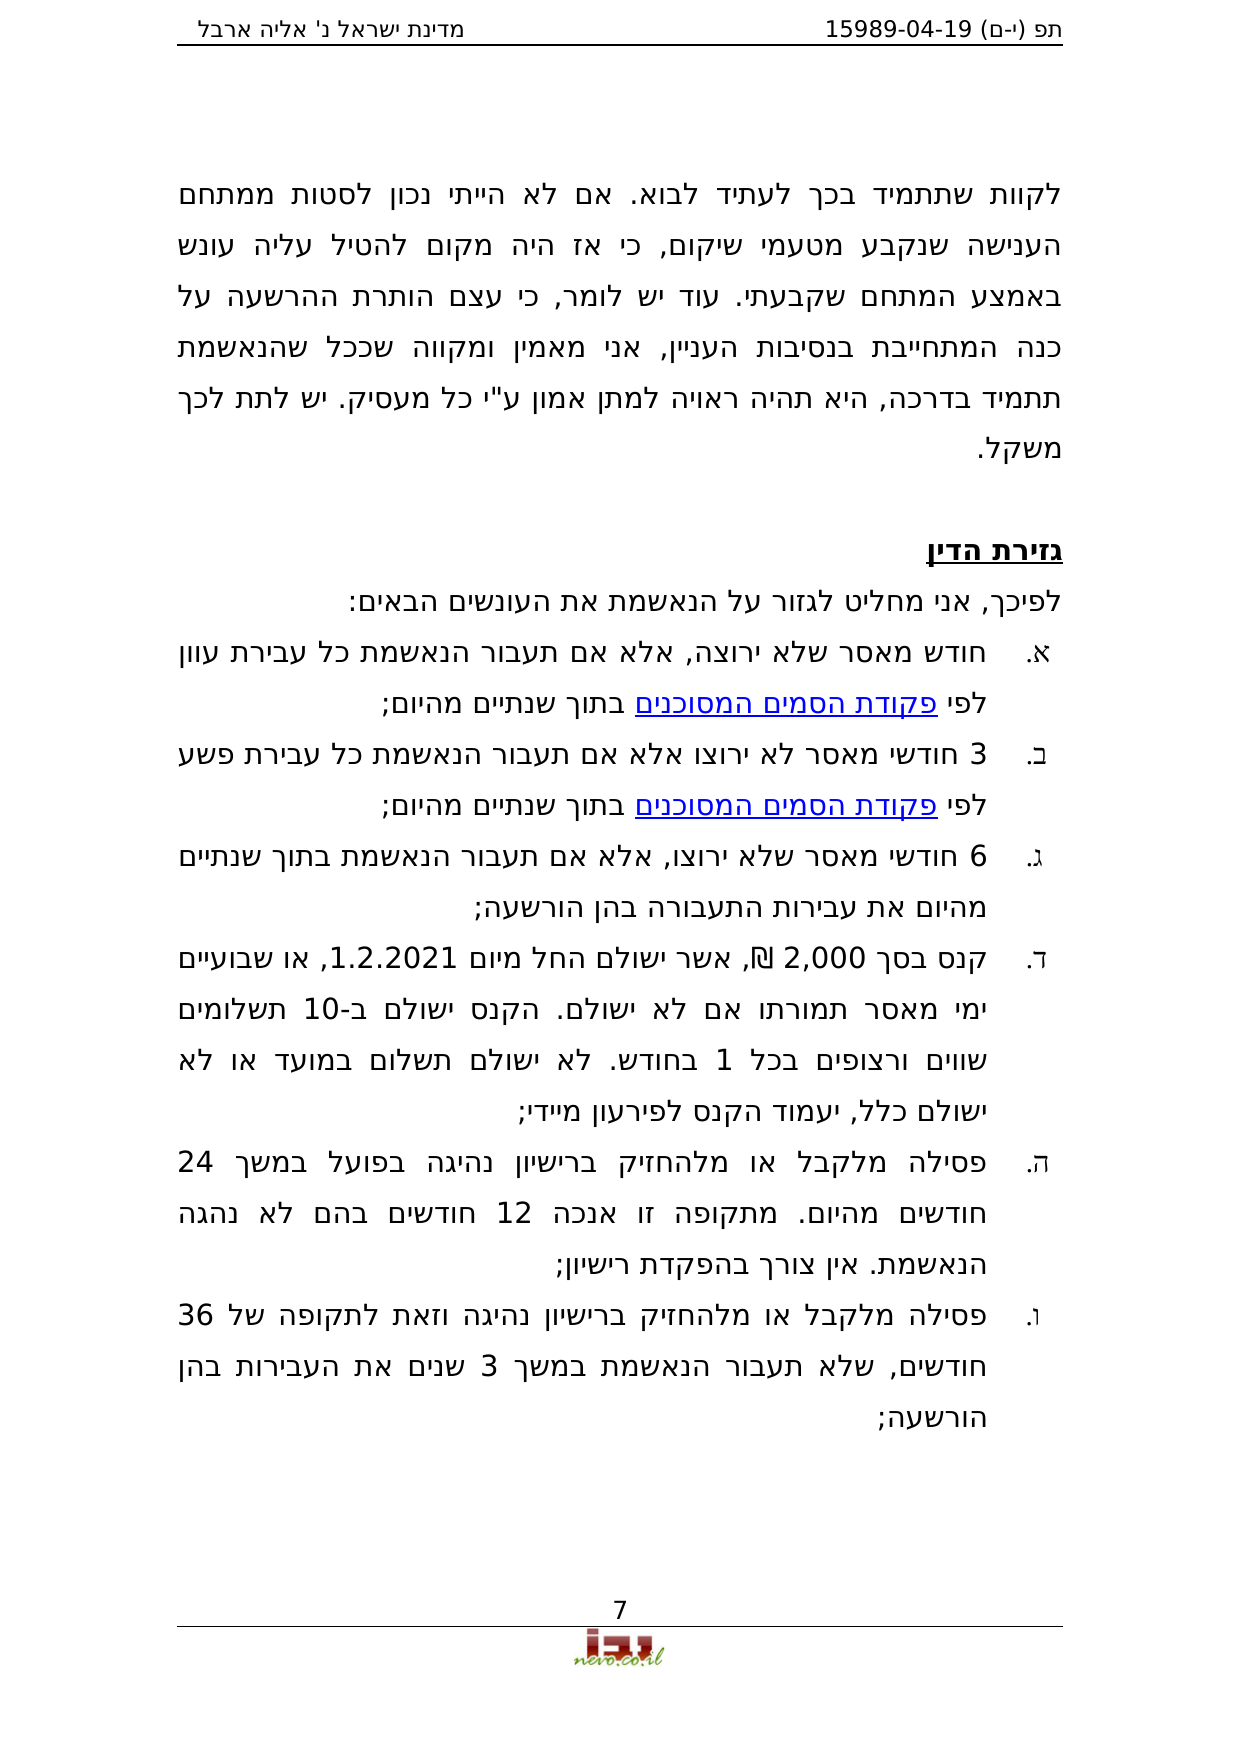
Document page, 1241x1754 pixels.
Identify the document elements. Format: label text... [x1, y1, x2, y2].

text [177, 177, 1063, 466]
list 3 חודשי מאסר לא ירוצו אלא אם תעבור הנאשמת כל עבירת פשע לפי פקודת הסמים המסוכנים בתוך שנתיים מהיום; [177, 737, 1026, 822]
text גזירת הדין [177, 533, 1063, 567]
list פסילה מלקבל או מלהחזיק ברישיון נהיגה בפועל במשך 24 חודשים מהיום. מתקופה זו אנכה 12 חודשים בהם לא נהגה הנאשמת. אין צורך בהפקדת רישיון; [177, 1145, 1026, 1281]
list חודש מאסר שלא ירוצה, אלא אם תעבור הנאשמת כל עבירת עוון לפי פקודת הסמים המסוכנים בתוך שנתיים מהיום; [177, 635, 1026, 720]
list פסילה מלקבל או מלהחזיק ברישיון נהיגה וזאת לתקופה של 36 חודשים, שלא תעבור הנאשמת במשך 3 שנים את העבירות בהן הורשעה; [177, 1298, 1026, 1434]
list קנס בסך 2,000 ₪, אשר ישולם החל מיום 1.2.2021, או שבועיים ימי מאסר תמורתו אם לא ישולם. הקנס ישולם ב-10 תשלומים שווים ורצופים בכל 1 בחודש. לא ישולם תשלום במועד או לא ישולם כלל, יעמוד הקנס לפירעון מיידי; [177, 941, 1026, 1128]
list 6 חודשי מאסר שלא ירוצו, אלא אם תעבור הנאשמת בתוך שנתיים מהיום את עבירות התעבורה בהן הורשעה; [177, 839, 1026, 924]
text לפיכך, אני מחליט לגזור על הנאשמת את העונשים הבאים: [177, 584, 1063, 618]
picture [574, 1628, 666, 1667]
